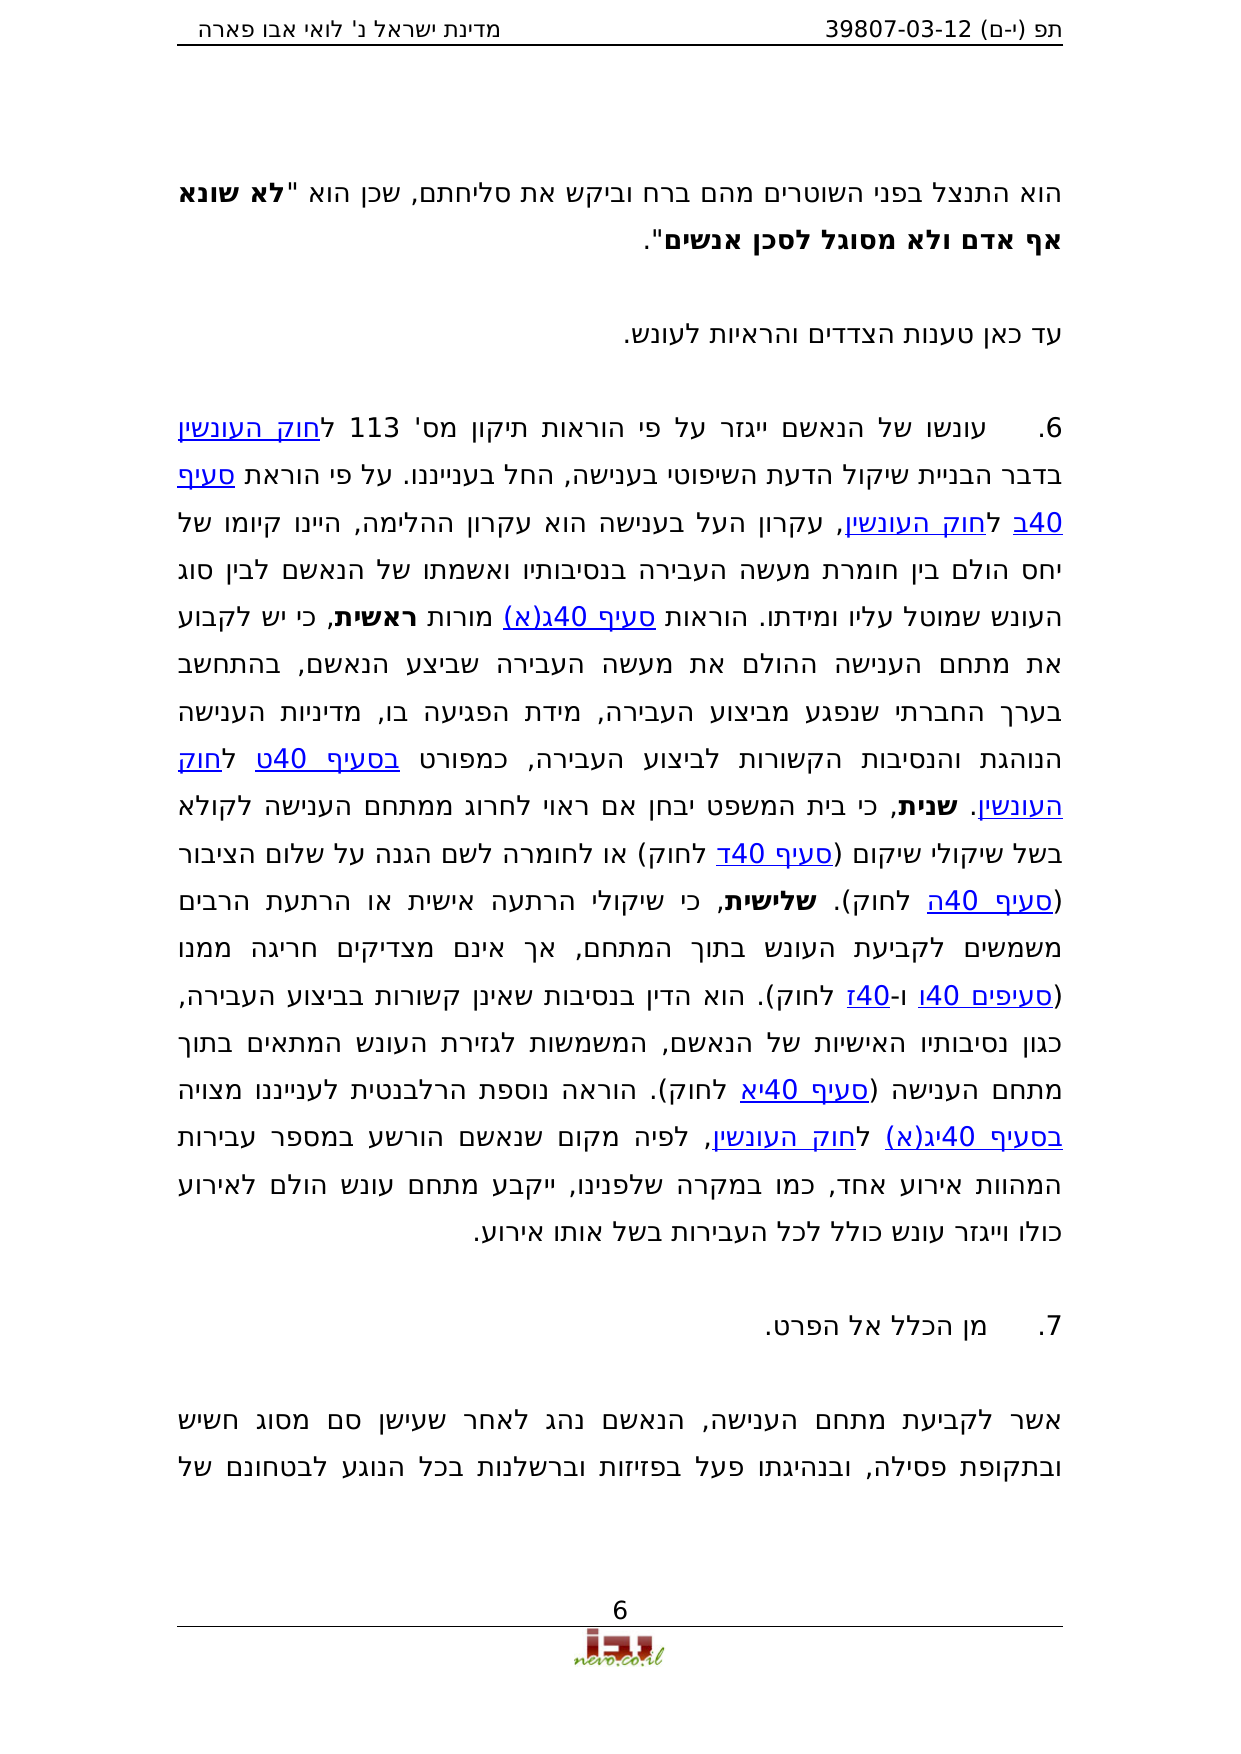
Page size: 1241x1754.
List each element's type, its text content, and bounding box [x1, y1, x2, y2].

picture [574, 1628, 666, 1667]
text עד כאן טענות הצדדים והראיות לעונש. [177, 318, 1063, 350]
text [177, 177, 1063, 256]
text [177, 1404, 1063, 1483]
text 6. עונשו של הנאשם ייגזר על פי הוראות תיקון מס' 113 לחוק העונשין בדבר הבניית שיקול הדעת השיפוטי בענישה, החל בענייננו. על פי הוראת סעיף 40ב לחוק העונשין, עקרון העל בענישה הוא עקרון ההלימה, היינו קיומו של יחס הולם בין חומרת מעשה העבירה בנסיבותיו ואשמתו של הנאשם לבין סוג העונש שמוטל עליו ומידתו. הוראות סעיף 40ג(א) מורות ראשית, כי יש לקבוע את מתחם הענישה ההולם את מעשה העבירה שביצע הנאשם, בהתחשב בערך החברתי שנפגע מביצוע העבירה, מידת הפגיעה בו, מדיניות הענישה הנוהגת והנסיבות הקשורות לביצוע העבירה, כמפורט בסעיף 40ט לחוק העונשין. שנית, כי בית המשפט יבחן אם ראוי לחרוג ממתחם הענישה לקולא בשל שיקולי שיקום (סעיף 40ד לחוק) או לחומרה לשם הגנה על שלום הציבור (סעיף 40ה לחוק). שלישית, כי שיקולי הרתעה אישית או הרתעת הרבים משמשים לקביעת העונש בתוך המתחם, אך אינם מצדיקים חריגה ממנו (סעיפים 40ו ו-40ז לחוק). הוא הדין בנסיבות שאינן קשורות בביצוע העבירה, כגון נסיבותיו האישיות של הנאשם, המשמשות לגזירת העונש המתאים בתוך מתחם הענישה (סעיף 40יא לחוק). הוראה נוספת הרלבנטית לענייננו מצויה בסעיף 40יג(א) לחוק העונשין, לפיה מקום שנאשם הורשע במספר עבירות המהוות אירוע אחד, כמו במקרה שלפנינו, ייקבע מתחם עונש הולם לאירוע כולו וייגזר עונש כולל לכל העבירות בשל אותו אירוע. [177, 412, 1063, 1248]
text 7. מן הכלל אל הפרט. [177, 1310, 1063, 1342]
